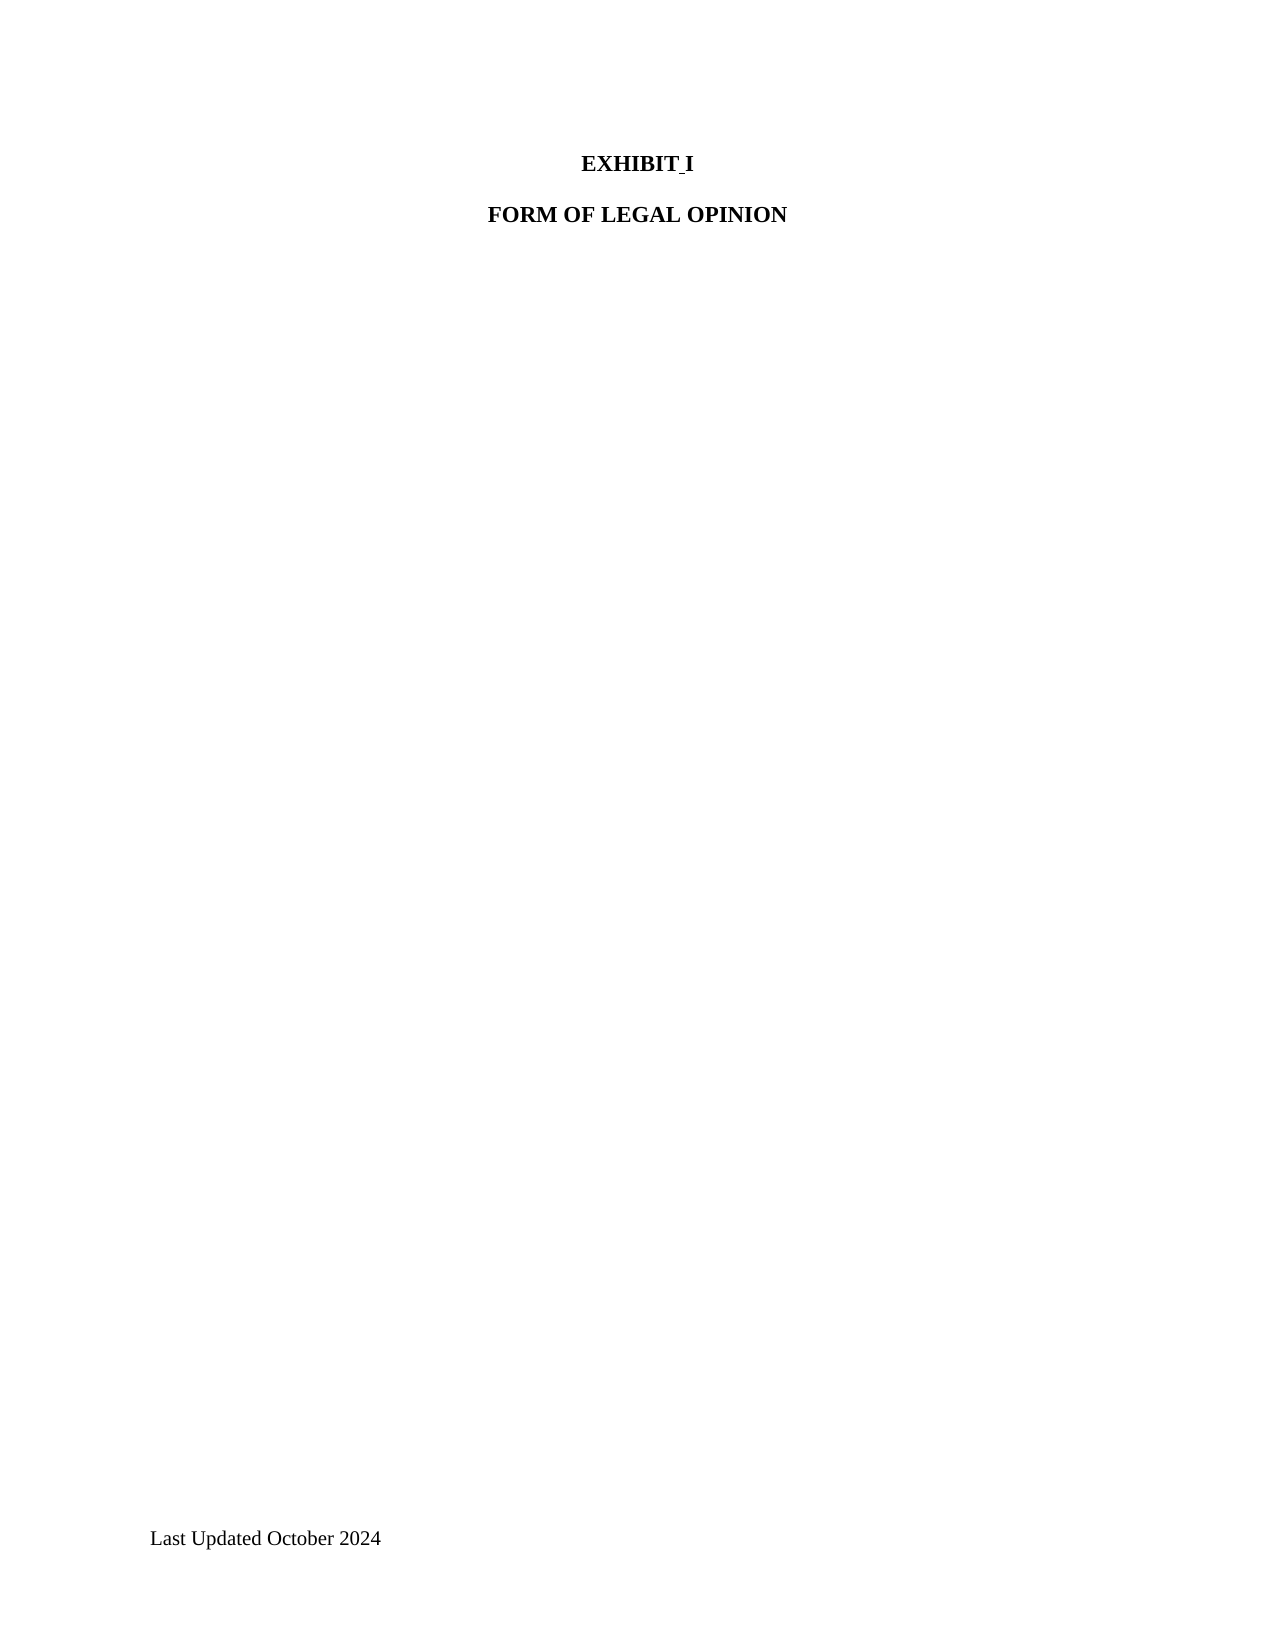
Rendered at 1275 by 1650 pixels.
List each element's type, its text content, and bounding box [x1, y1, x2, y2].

text FORM OF LEGAL OPINION [150, 201, 1125, 228]
